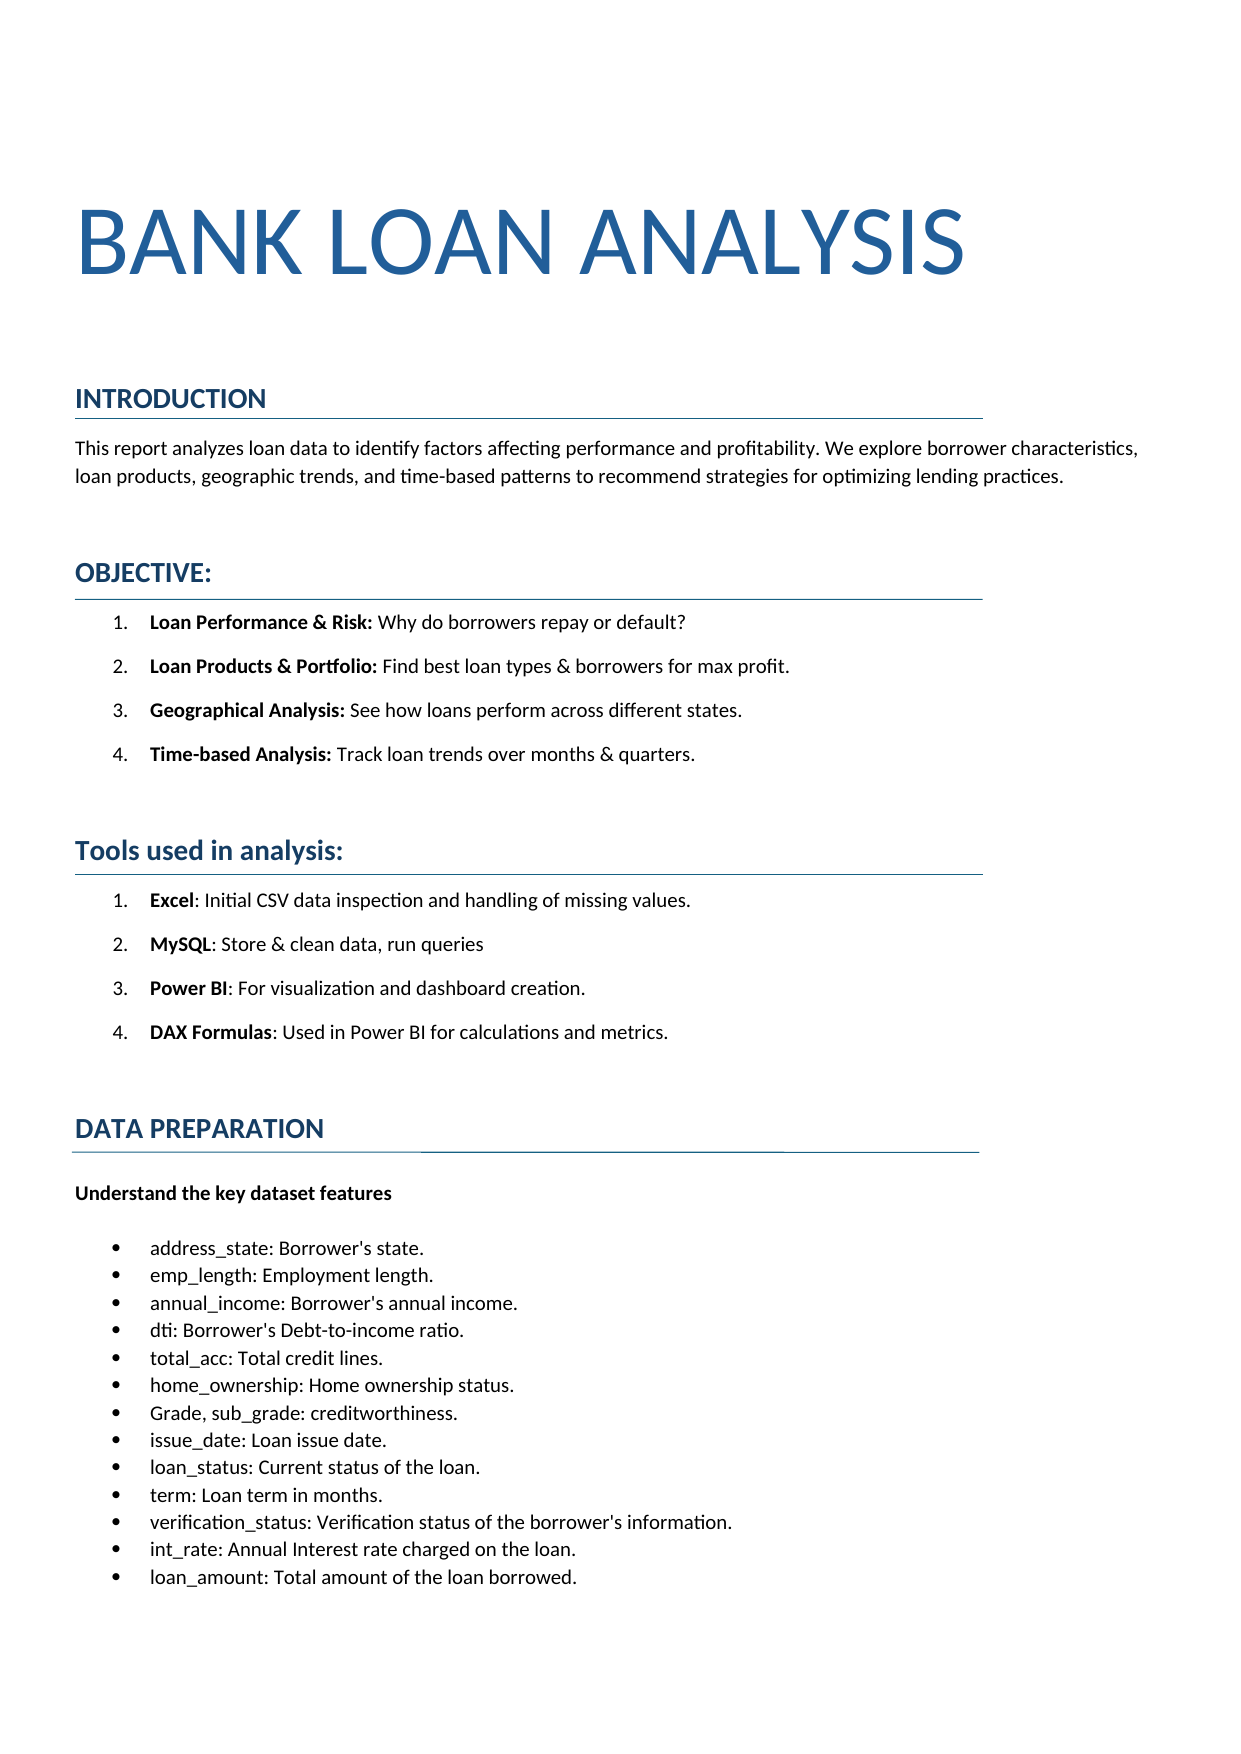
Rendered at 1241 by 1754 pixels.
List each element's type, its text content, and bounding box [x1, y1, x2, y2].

list Geographical Analysis: See how loans perform across different states. [112, 697, 1165, 723]
list verification_status: Verification status of the borrower's information. [112, 1509, 1165, 1535]
text This report analyzes loan data to identify factors affecting performance and profitability. We explore borrower characteristics, loan products, geographic trends, and time-based patterns to recommend strategies for optimizing lending practices. [75, 436, 1165, 488]
list address_state: Borrower's state. [112, 1235, 1165, 1261]
list term: Loan term in months. [112, 1482, 1165, 1507]
list annual_income: Borrower's annual income. [112, 1290, 1165, 1316]
list Excel: Initial CSV data inspection and handling of missing values. [112, 887, 1165, 913]
list Grade, sub_grade: creditworthiness. [112, 1400, 1165, 1425]
list total_acc: Total credit lines. [112, 1345, 1165, 1370]
list loan_status: Current status of the loan. [112, 1454, 1165, 1480]
text BANK LOAN ANALYSIS [75, 177, 1165, 299]
list home_ownership: Home ownership status. [112, 1372, 1165, 1398]
text INTRODUCTION [75, 381, 1165, 416]
list DAX Formulas: Used in Power BI for calculations and metrics. [112, 1019, 1165, 1045]
text Tools used in analysis: [75, 832, 1165, 868]
list int_rate: Annual Interest rate charged on the loan. [112, 1537, 1165, 1562]
text DATA PREPARATION [75, 1110, 1165, 1146]
list dti: Borrower's Debt-to-income ratio. [112, 1317, 1165, 1343]
list emp_length: Employment length. [112, 1263, 1165, 1288]
list issue_date: Loan issue date. [112, 1427, 1165, 1452]
list loan_amount: Total amount of the loan borrowed. [112, 1564, 1165, 1589]
list MySQL: Store & clean data, run queries [112, 931, 1165, 957]
list Loan Products & Portfolio: Find best loan types & borrowers for max profit. [112, 653, 1165, 678]
text OBJECTIVE: [75, 554, 1165, 589]
list Loan Performance & Risk: Why do borrowers repay or default? [112, 609, 1165, 634]
text Understand the key dataset features [75, 1181, 1165, 1206]
list Time-based Analysis: Track loan trends over months & quarters. [112, 741, 1165, 767]
list Power BI: For visualization and dashboard creation. [112, 975, 1165, 1001]
